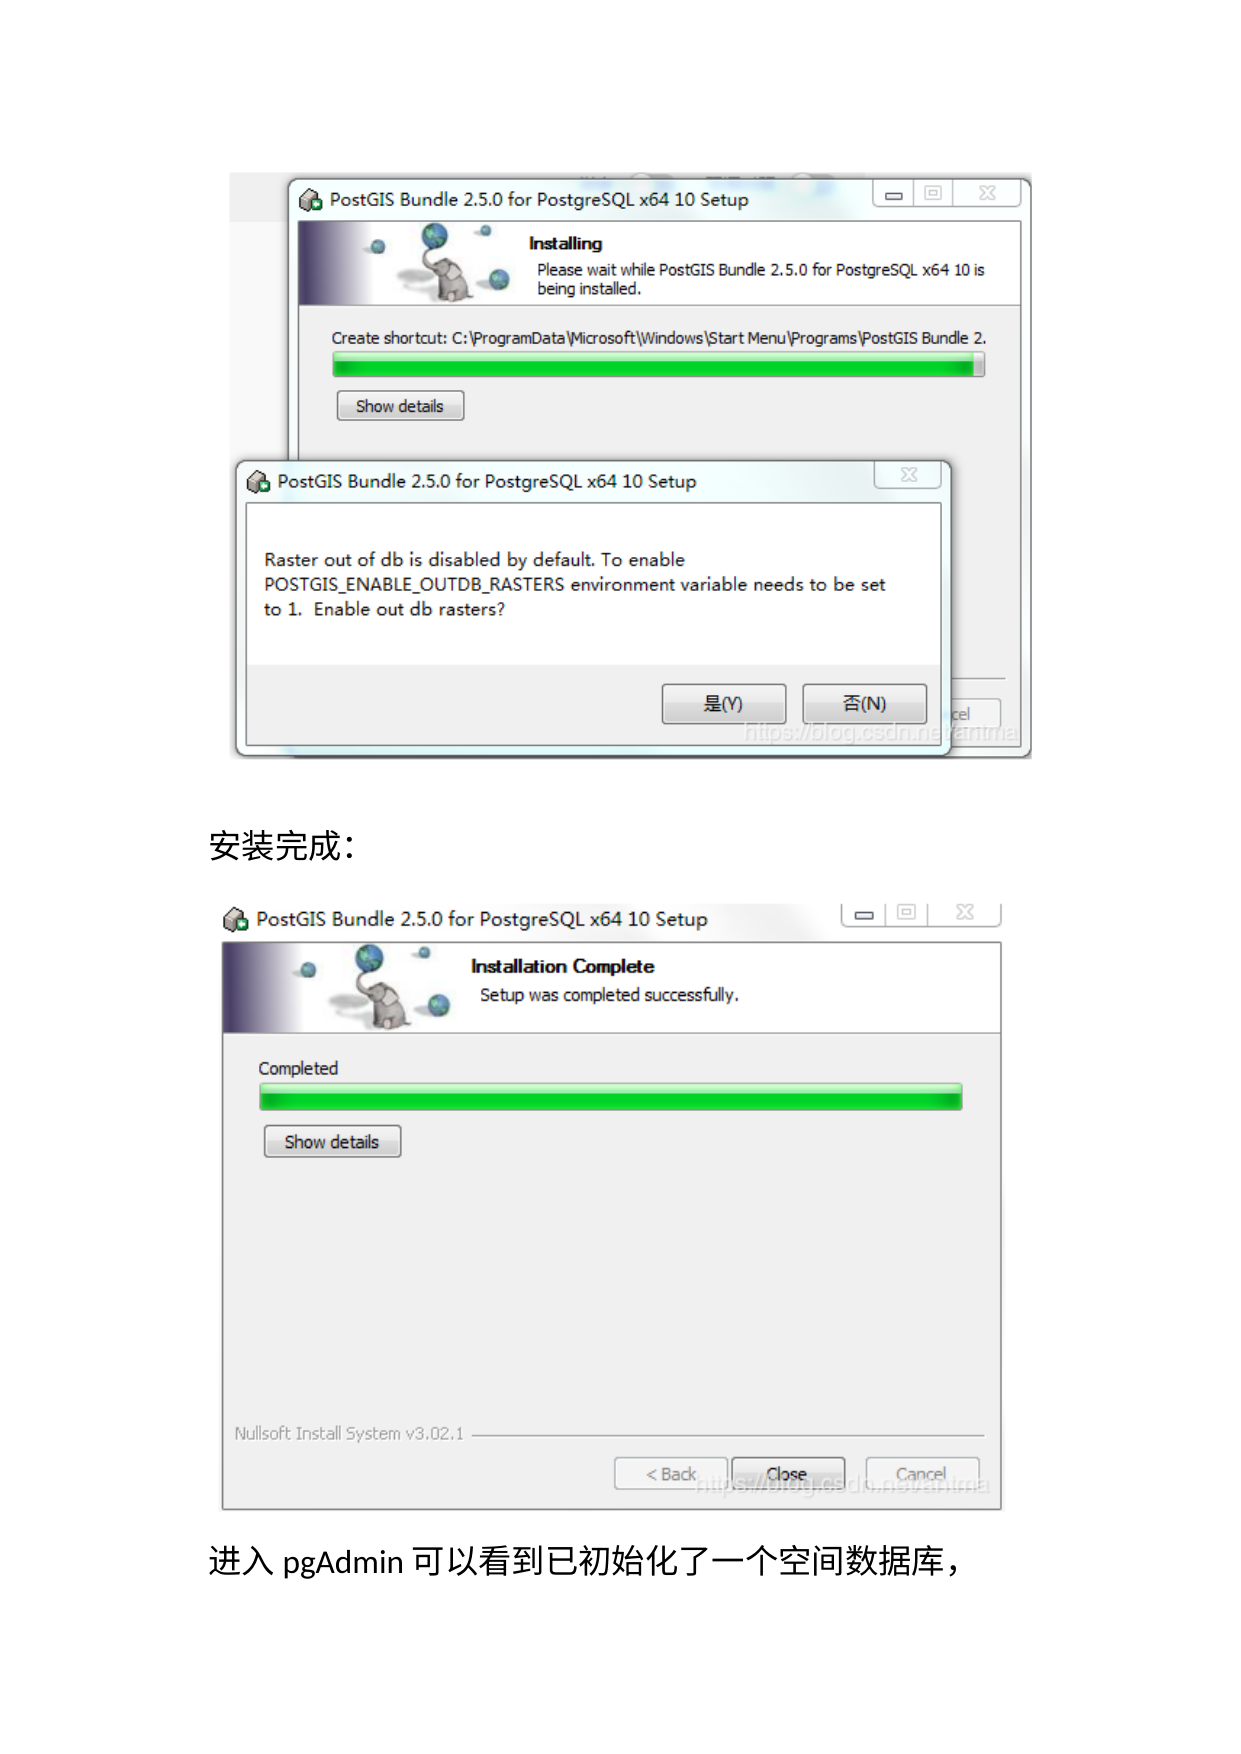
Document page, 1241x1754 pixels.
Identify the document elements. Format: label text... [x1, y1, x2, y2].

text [208, 1527, 1053, 1592]
text 安装完成： [208, 812, 1053, 877]
picture [208, 877, 1038, 1512]
picture [208, 162, 1074, 803]
